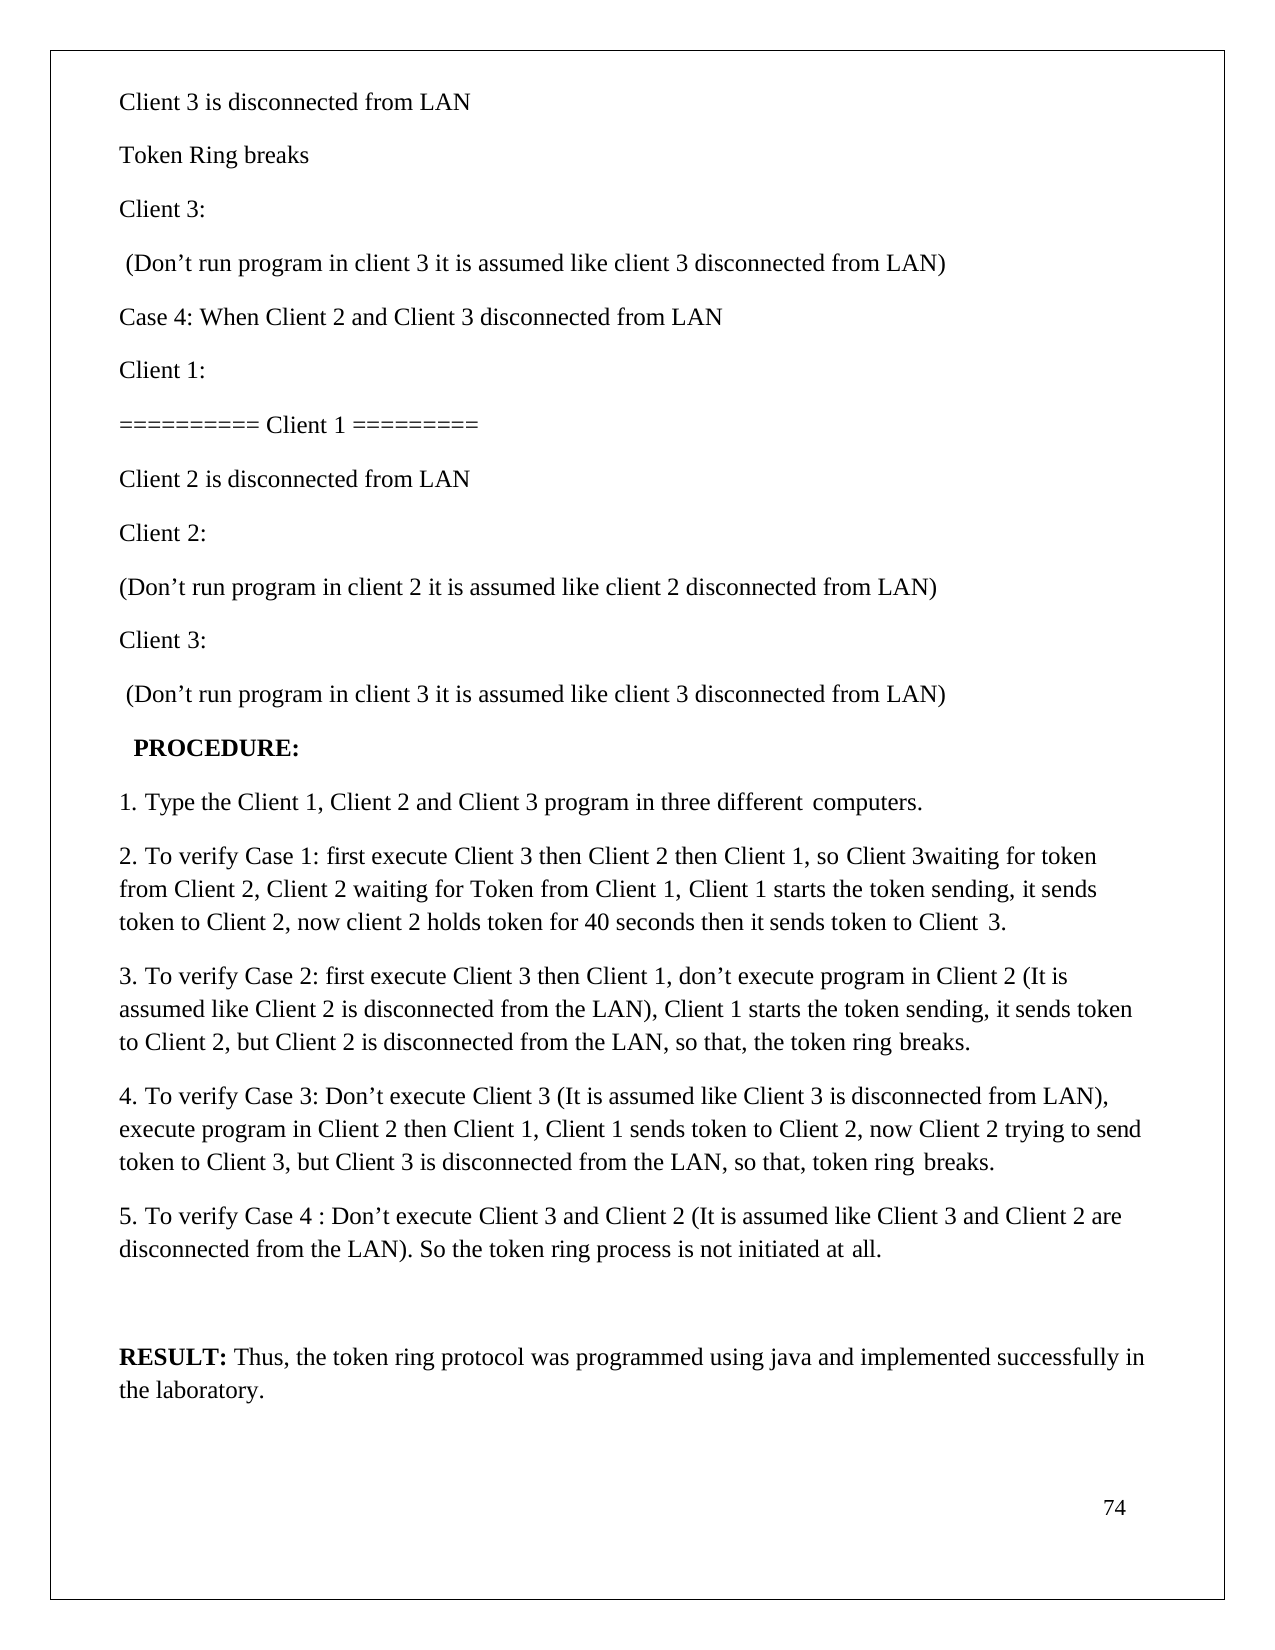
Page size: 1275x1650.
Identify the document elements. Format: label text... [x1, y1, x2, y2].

text Client 2 is disconnected from LAN Client 2: [119, 464, 472, 546]
list To verify Case 2: first execute Client 3 then Client 1, don’t execute program in Client 2 (It is assumed like Client 2 is disconnected from the LAN), Client 1 starts the token sending, it sends token to Client 2, but Client 2 is disconnected from the LAN, so that, the token ring breaks. [119, 961, 1137, 1056]
text Client 3: [119, 194, 1213, 223]
list Type the Client 1, Client 2 and Client 3 program in three different computers. [119, 787, 1213, 816]
list To verify Case 4 : Don’t execute Client 3 and Client 2 (It is assumed like Client 3 and Client 2 are disconnected from the LAN). So the token ring process is not initiated at all. [119, 1201, 1126, 1263]
text ========== Client 1 ========= [119, 410, 1213, 439]
text (Don’t run program in client 3 it is assumed like client 3 disconnected from LAN) Case 4: When Client 2 and Client 3 disconnected from LAN [119, 248, 993, 331]
list To verify Case 3: Don’t execute Client 3 (It is assumed like Client 3 is disconnected from LAN), execute program in Client 2 then Client 1, Client 1 sends token to Client 2, now Client 2 trying to send token to Client 3, but Client 3 is disconnected from the LAN, so that, token ring breaks. [119, 1081, 1147, 1176]
subtitle PROCEDURE: [133, 733, 1213, 762]
text Client 1: [119, 356, 1213, 385]
text (Don’t run program in client 2 it is assumed like client 2 disconnected from LAN) Client 3: [119, 572, 993, 654]
text RESULT: Thus, the token ring protocol was programmed using java and implemented successfully in the laboratory. [119, 1342, 1174, 1404]
text Client 3 is disconnected from LAN Token Ring breaks [119, 87, 489, 169]
list To verify Case 1: first execute Client 3 then Client 2 then Client 1, so Client 3waiting for token from Client 2, Client 2 waiting for Token from Client 1, Client 1 starts the token sending, it sends token to Client 2, now client 2 holds token for 40 seconds then it sends token to Client 3. [119, 841, 1097, 936]
text (Don’t run program in client 3 it is assumed like client 3 disconnected from LAN) [126, 679, 1213, 708]
